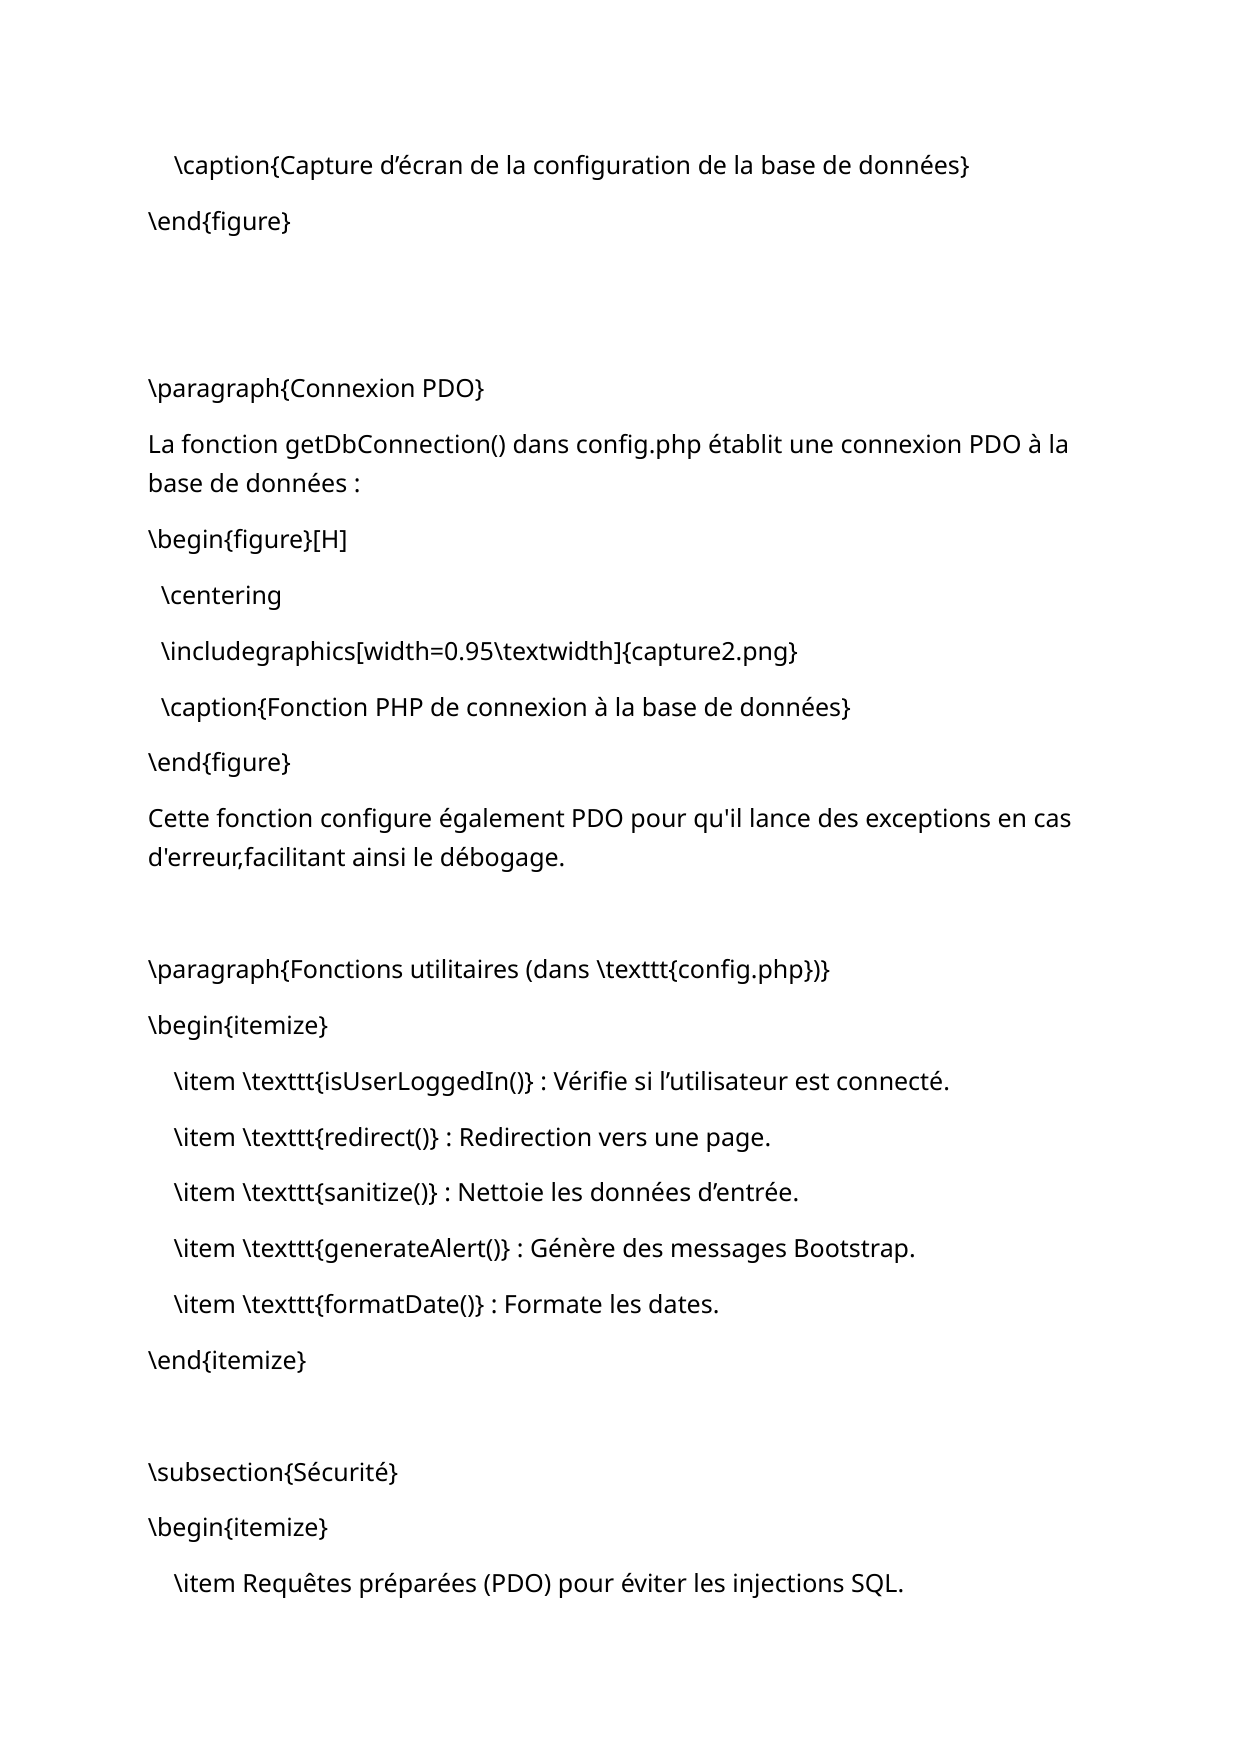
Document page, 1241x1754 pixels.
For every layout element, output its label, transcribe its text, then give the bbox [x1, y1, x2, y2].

text \begin{figure}[H] [148, 522, 1093, 556]
text \subsection{Sécurité} [148, 1454, 1093, 1488]
text \item \texttt{formatDate()} : Formate les dates. [148, 1287, 1093, 1321]
text \item Requêtes préparées (PDO) pour éviter les injections SQL. [148, 1566, 1093, 1600]
text Cette fonction configure également PDO pour qu'il lance des exceptions en cas d'erreur,facilitant ainsi le débogage. [148, 801, 1093, 874]
text \item \texttt{redirect()} : Redirection vers une page. [148, 1119, 1093, 1153]
text \item \texttt{generateAlert()} : Génère des messages Bootstrap. [148, 1231, 1093, 1265]
text \begin{itemize} [148, 1008, 1093, 1042]
text \begin{itemize} [148, 1510, 1093, 1544]
text \includegraphics[width=0.95\textwidth]{capture2.png} [148, 633, 1093, 667]
text \caption{Fonction PHP de connexion à la base de données} [148, 689, 1093, 723]
text \end{figure} [148, 203, 1093, 237]
text \centering [148, 578, 1093, 612]
text \item \texttt{sanitize()} : Nettoie les données d’entrée. [148, 1175, 1093, 1209]
text \caption{Capture d’écran de la configuration de la base de données} [148, 148, 1093, 182]
text La fonction getDbConnection() dans config.php établit une connexion PDO à la base de données : [148, 427, 1093, 500]
text \item \texttt{isUserLoggedIn()} : Vérifie si l’utilisateur est connecté. [148, 1063, 1093, 1097]
text \end{figure} [148, 745, 1093, 779]
text \paragraph{Connexion PDO} [148, 371, 1093, 405]
text \paragraph{Fonctions utilitaires (dans \texttt{config.php})} [148, 952, 1093, 986]
text \end{itemize} [148, 1343, 1093, 1377]
